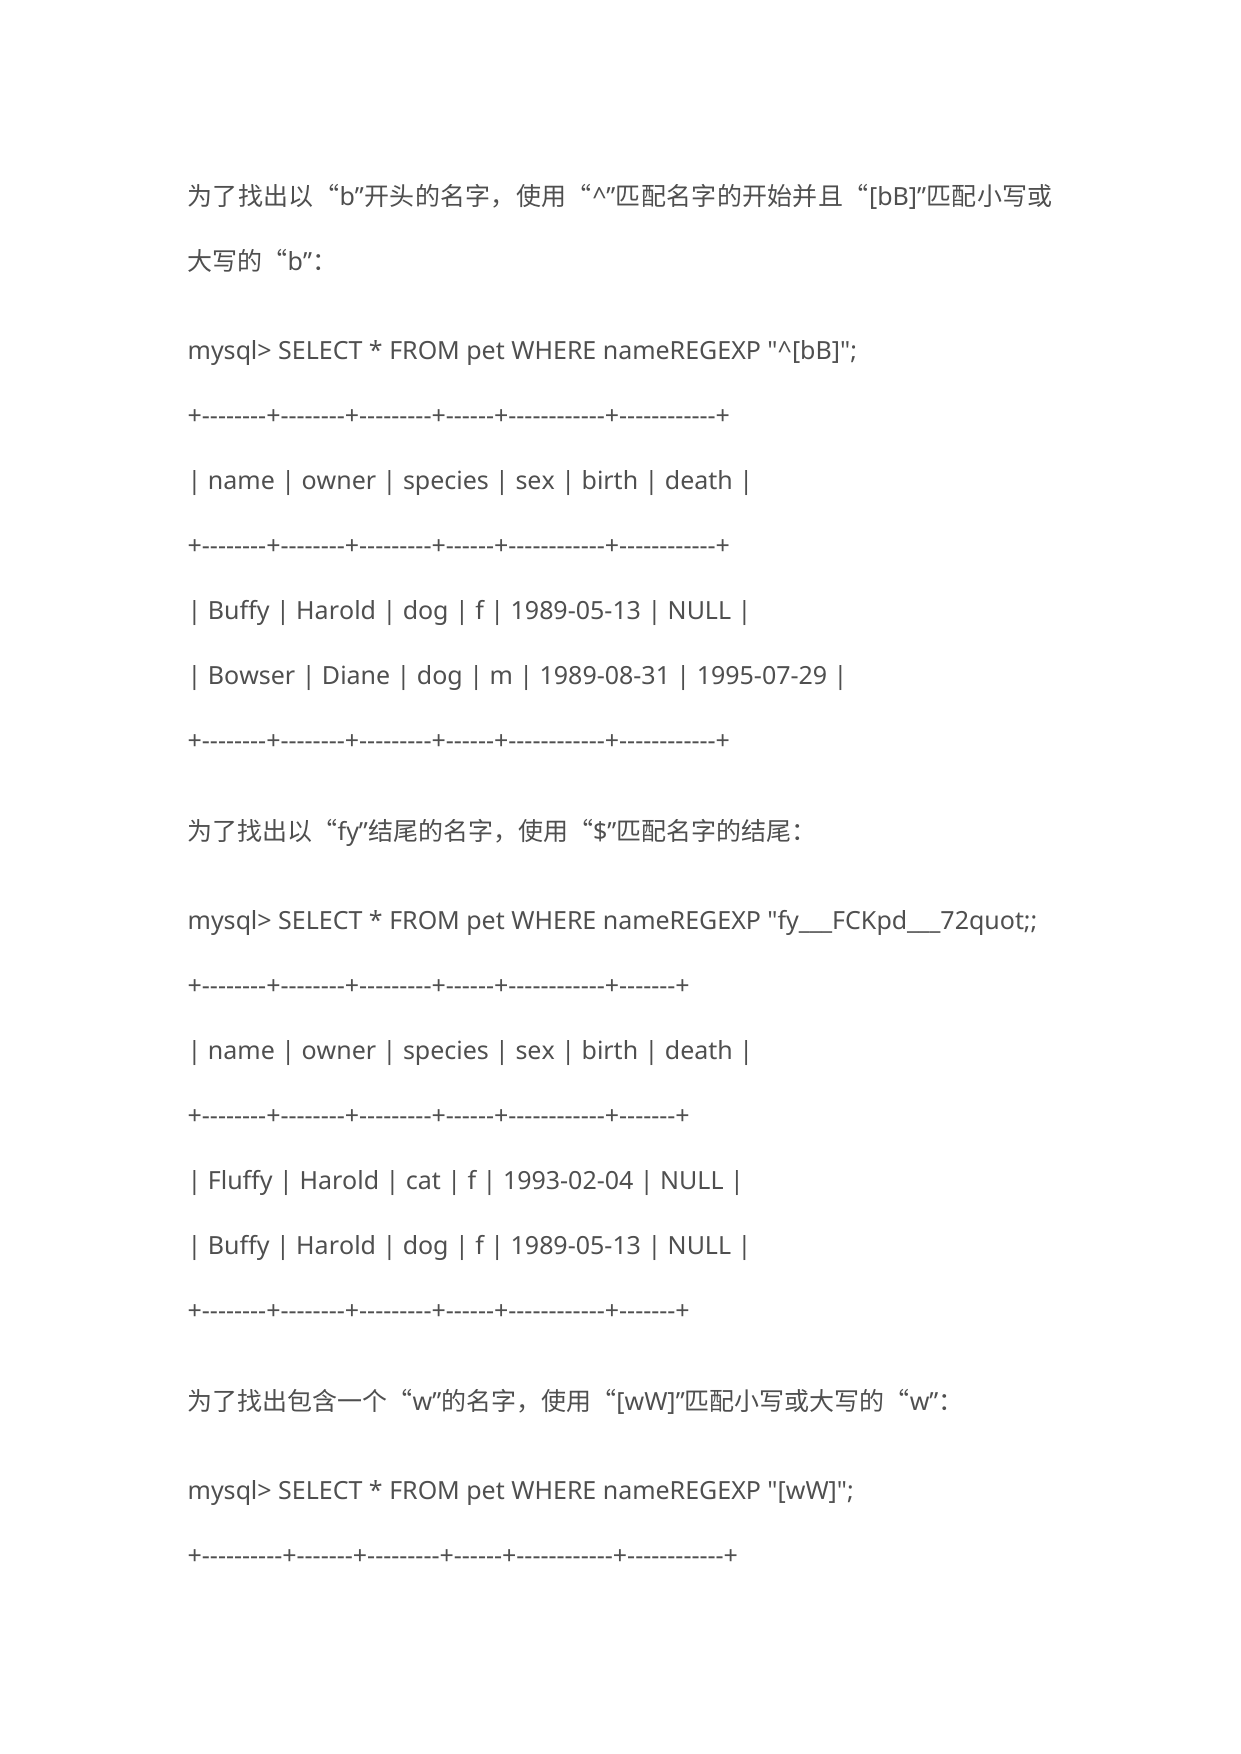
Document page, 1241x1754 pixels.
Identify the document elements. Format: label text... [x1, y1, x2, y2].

text 为了找出包含一个“w”的名字，使用“[wW]”匹配小写或大写的“w”： [187, 1367, 1053, 1432]
text 为了找出以“fy”结尾的名字，使用“$”匹配名字的结尾： [187, 797, 1053, 862]
text 为了找出以“b”开头的名字，使用“^”匹配名字的开始并且“[bB]”匹配小写或大写的“b”： [187, 162, 1053, 292]
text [187, 1457, 1053, 1587]
text mysql> SELECT * FROM pet WHERE nameREGEXP "^[bB]"; +--------+--------+---------+------+------------+------------+ | name | owner | species | sex | birth | death | +--------+--------+---------+------+------------+------------+ | Buffy | Harold | dog | f | 1989-05-13 | NULL | | Bowser | Diane | dog | m | 1989-08-31 | 1995-07-29 | +--------+--------+---------+------+------------+------------+ [187, 317, 1053, 772]
text mysql> SELECT * FROM pet WHERE nameREGEXP "fy___FCKpd___72quot;; +--------+--------+---------+------+------------+-------+ | name | owner | species | sex | birth | death | +--------+--------+---------+------+------------+-------+ | Fluffy | Harold | cat | f | 1993-02-04 | NULL | | Buffy | Harold | dog | f | 1989-05-13 | NULL | +--------+--------+---------+------+------------+-------+ [187, 887, 1053, 1342]
